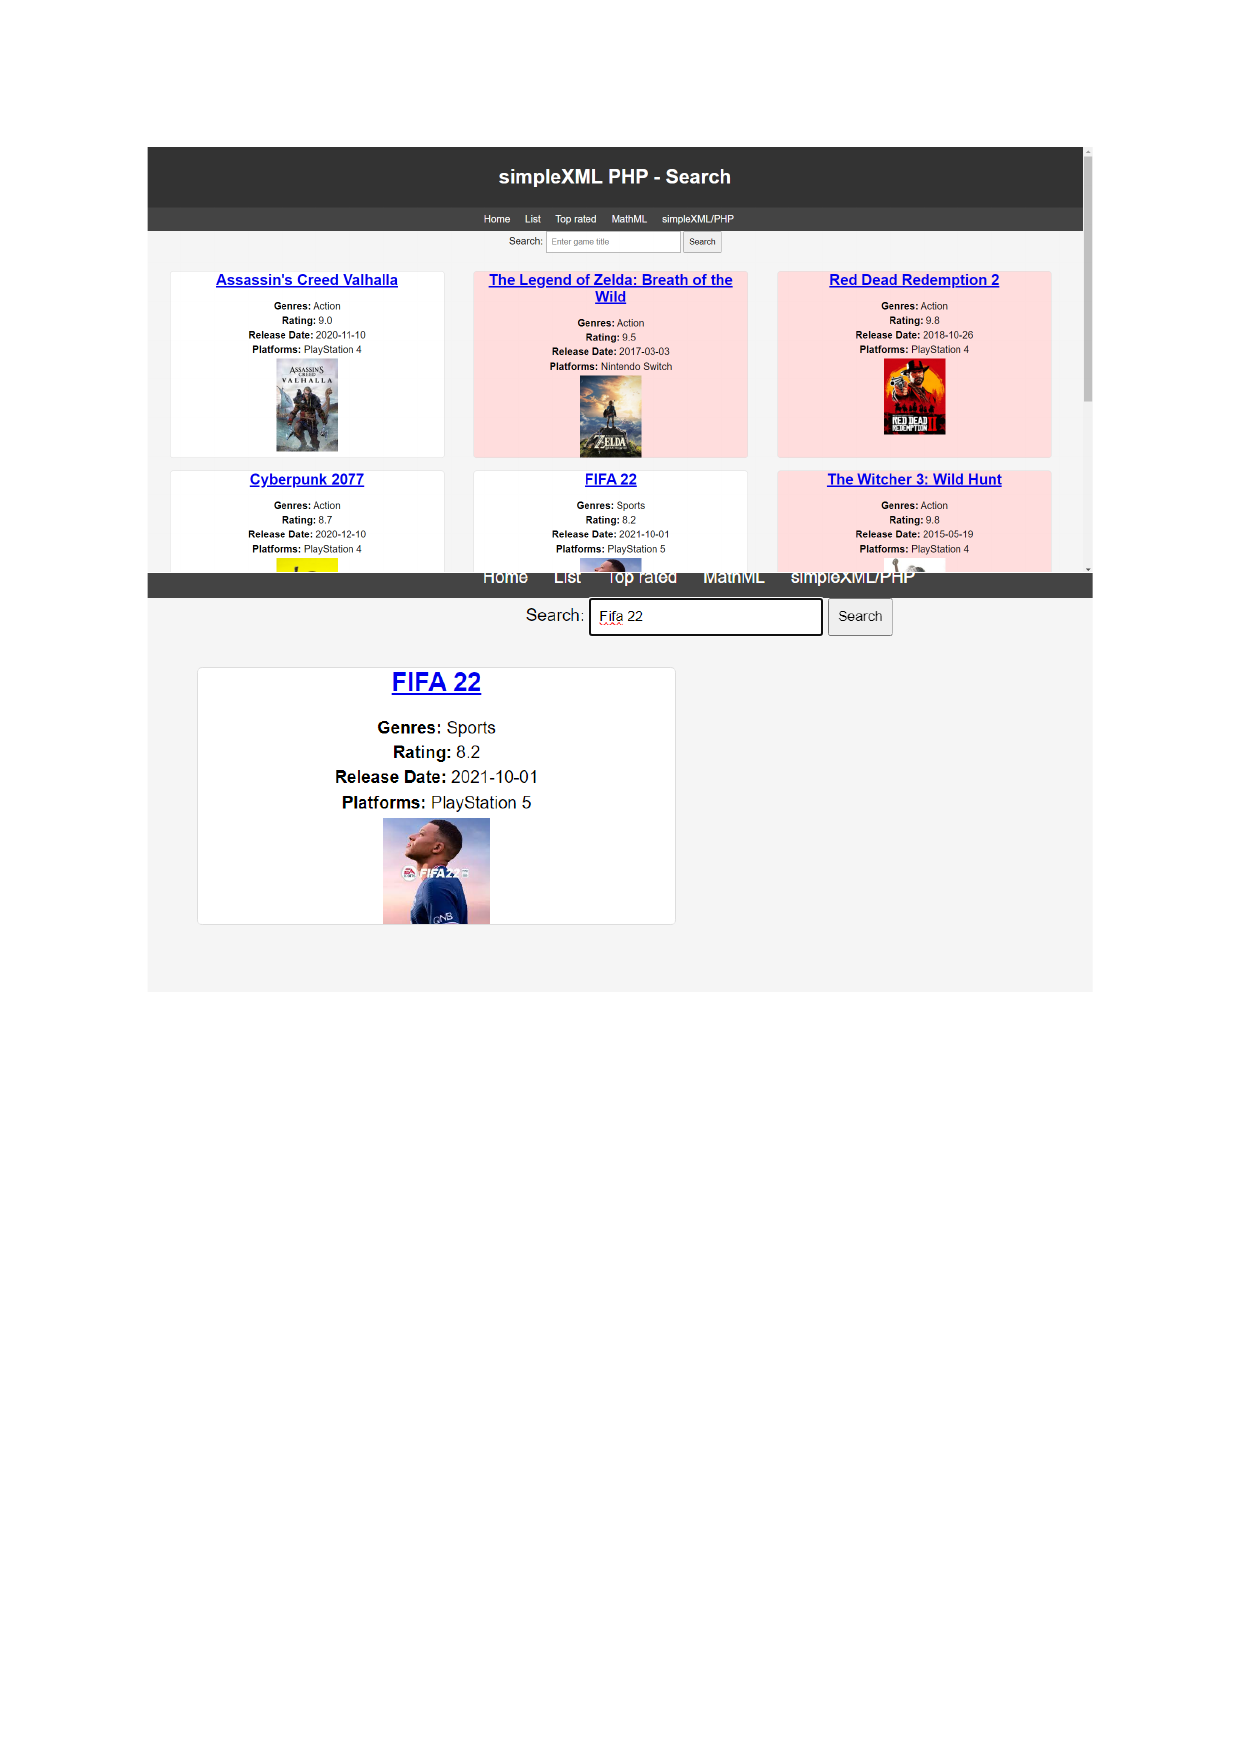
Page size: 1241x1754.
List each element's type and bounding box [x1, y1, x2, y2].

picture [147, 147, 1093, 572]
picture [147, 573, 1093, 992]
